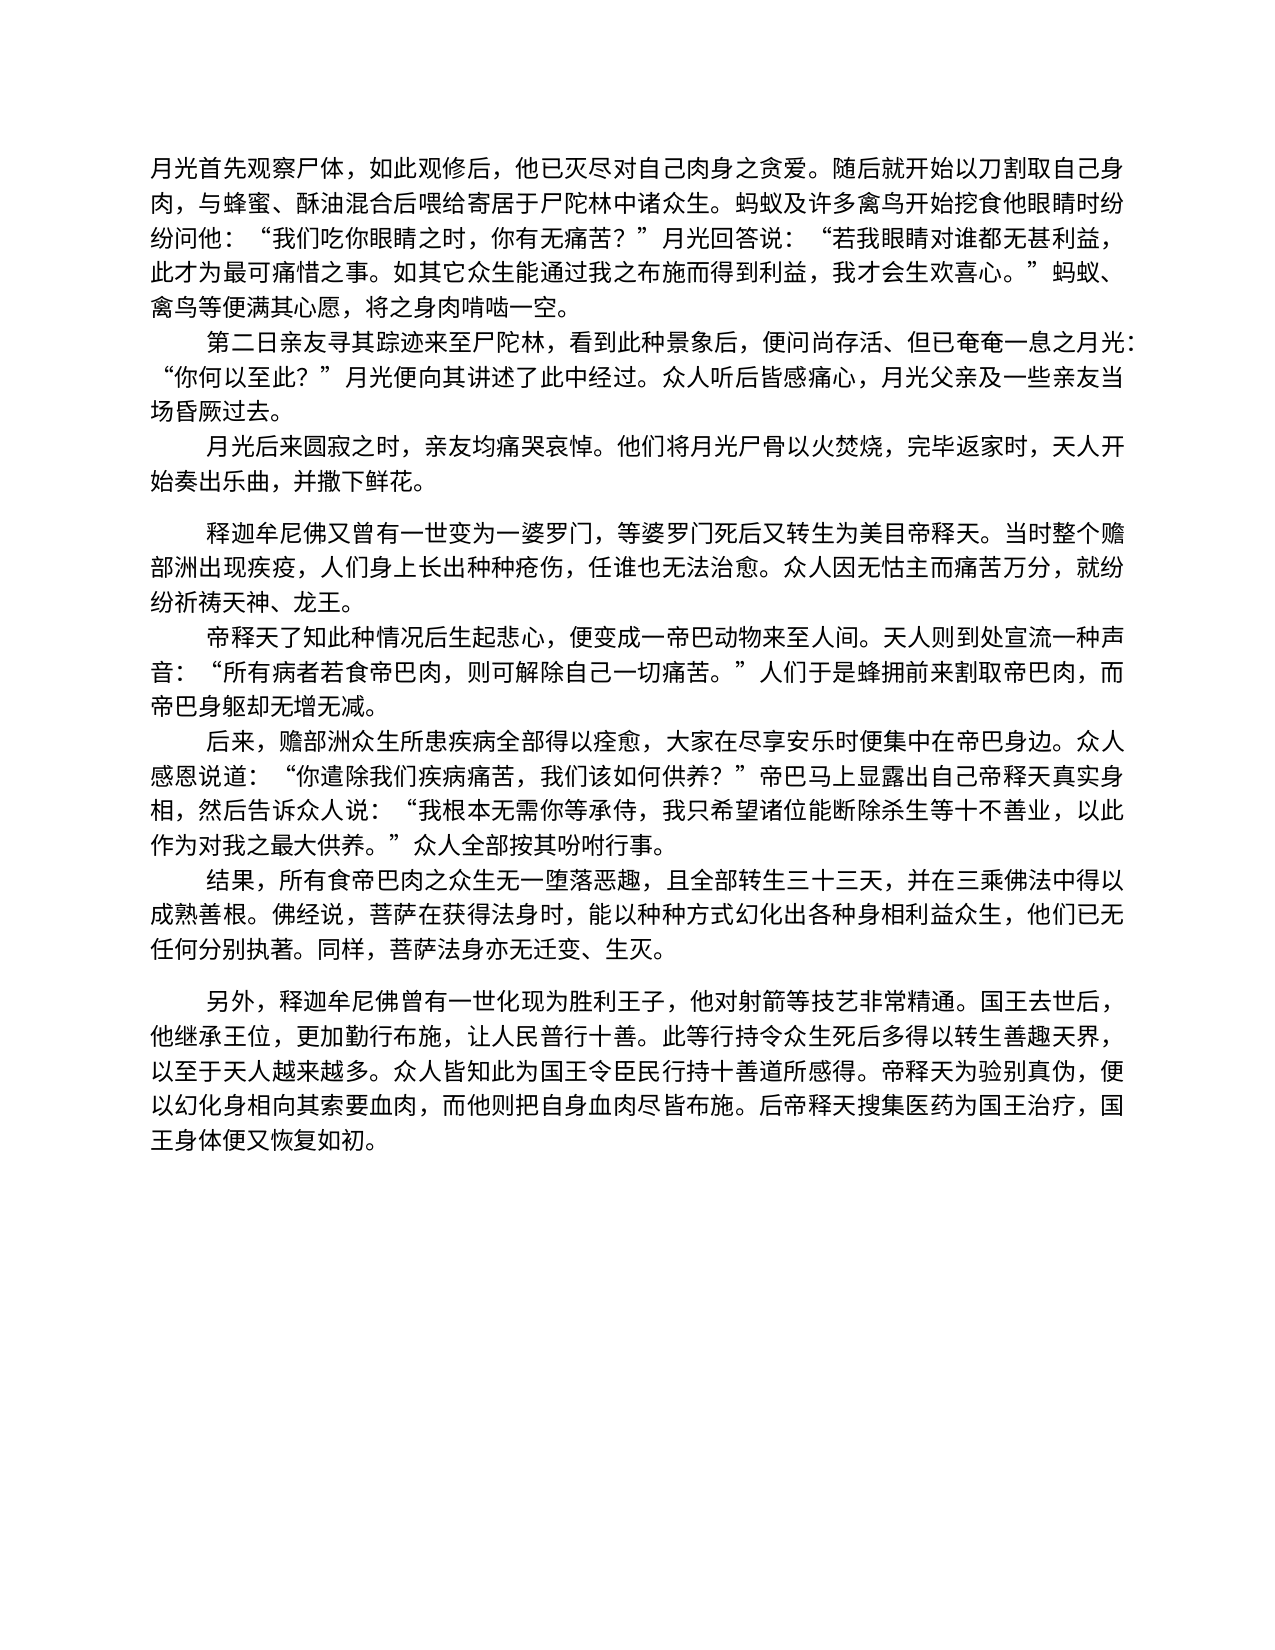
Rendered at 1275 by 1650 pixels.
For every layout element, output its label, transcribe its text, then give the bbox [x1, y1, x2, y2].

text 月光后来圆寂之时，亲友均痛哭哀悼。他们将月光尸骨以火焚烧，完毕返家时，天人开始奏出乐曲，并撒下鲜花。 [150, 427, 1125, 497]
text 帝释天了知此种情况后生起悲心，便变成一帝巴动物来至人间。天人则到处宣流一种声音：“所有病者若食帝巴肉，则可解除自己一切痛苦。”人们于是蜂拥前来割取帝巴肉，而帝巴身躯却无增无减。 [150, 618, 1125, 722]
text 后来，赡部洲众生所患疾病全部得以痊愈，大家在尽享安乐时便集中在帝巴身边。众人感恩说道：“你遣除我们疾病痛苦，我们该如何供养？”帝巴马上显露出自己帝释天真实身相，然后告诉众人说：“我根本无需你等承侍，我只希望诸位能断除杀生等十不善业，以此作为对我之最大供养。”众人全部按其吩咐行事。 [150, 722, 1125, 861]
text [150, 150, 1125, 323]
text 结果，所有食帝巴肉之众生无一堕落恶趣，且全部转生三十三天，并在三乘佛法中得以成熟善根。佛经说，菩萨在获得法身时，能以种种方式幻化出各种身相利益众生，他们已无任何分别执著。同样，菩萨法身亦无迁变、生灭。 [150, 861, 1125, 965]
text 第二日亲友寻其踪迹来至尸陀林，看到此种景象后，便问尚存活、但已奄奄一息之月光：“你何以至此？”月光便向其讲述了此中经过。众人听后皆感痛心，月光父亲及一些亲友当场昏厥过去。 [150, 323, 1125, 427]
text 释迦牟尼佛又曾有一世变为一婆罗门，等婆罗门死后又转生为美目帝释天。当时整个赡部洲出现疾疫，人们身上长出种种疮伤，任谁也无法治愈。众人因无怙主而痛苦万分，就纷纷祈祷天神、龙王。 [150, 514, 1125, 618]
text 另外，释迦牟尼佛曾有一世化现为胜利王子，他对射箭等技艺非常精通。国王去世后，他继承王位，更加勤行布施，让人民普行十善。此等行持令众生死后多得以转生善趣天界，以至于天人越来越多。众人皆知此为国王令臣民行持十善道所感得。帝释天为验别真伪，便以幻化身相向其索要血肉，而他则把自身血肉尽皆布施。后帝释天搜集医药为国王治疗，国王身体便又恢复如初。 [150, 983, 1125, 1156]
